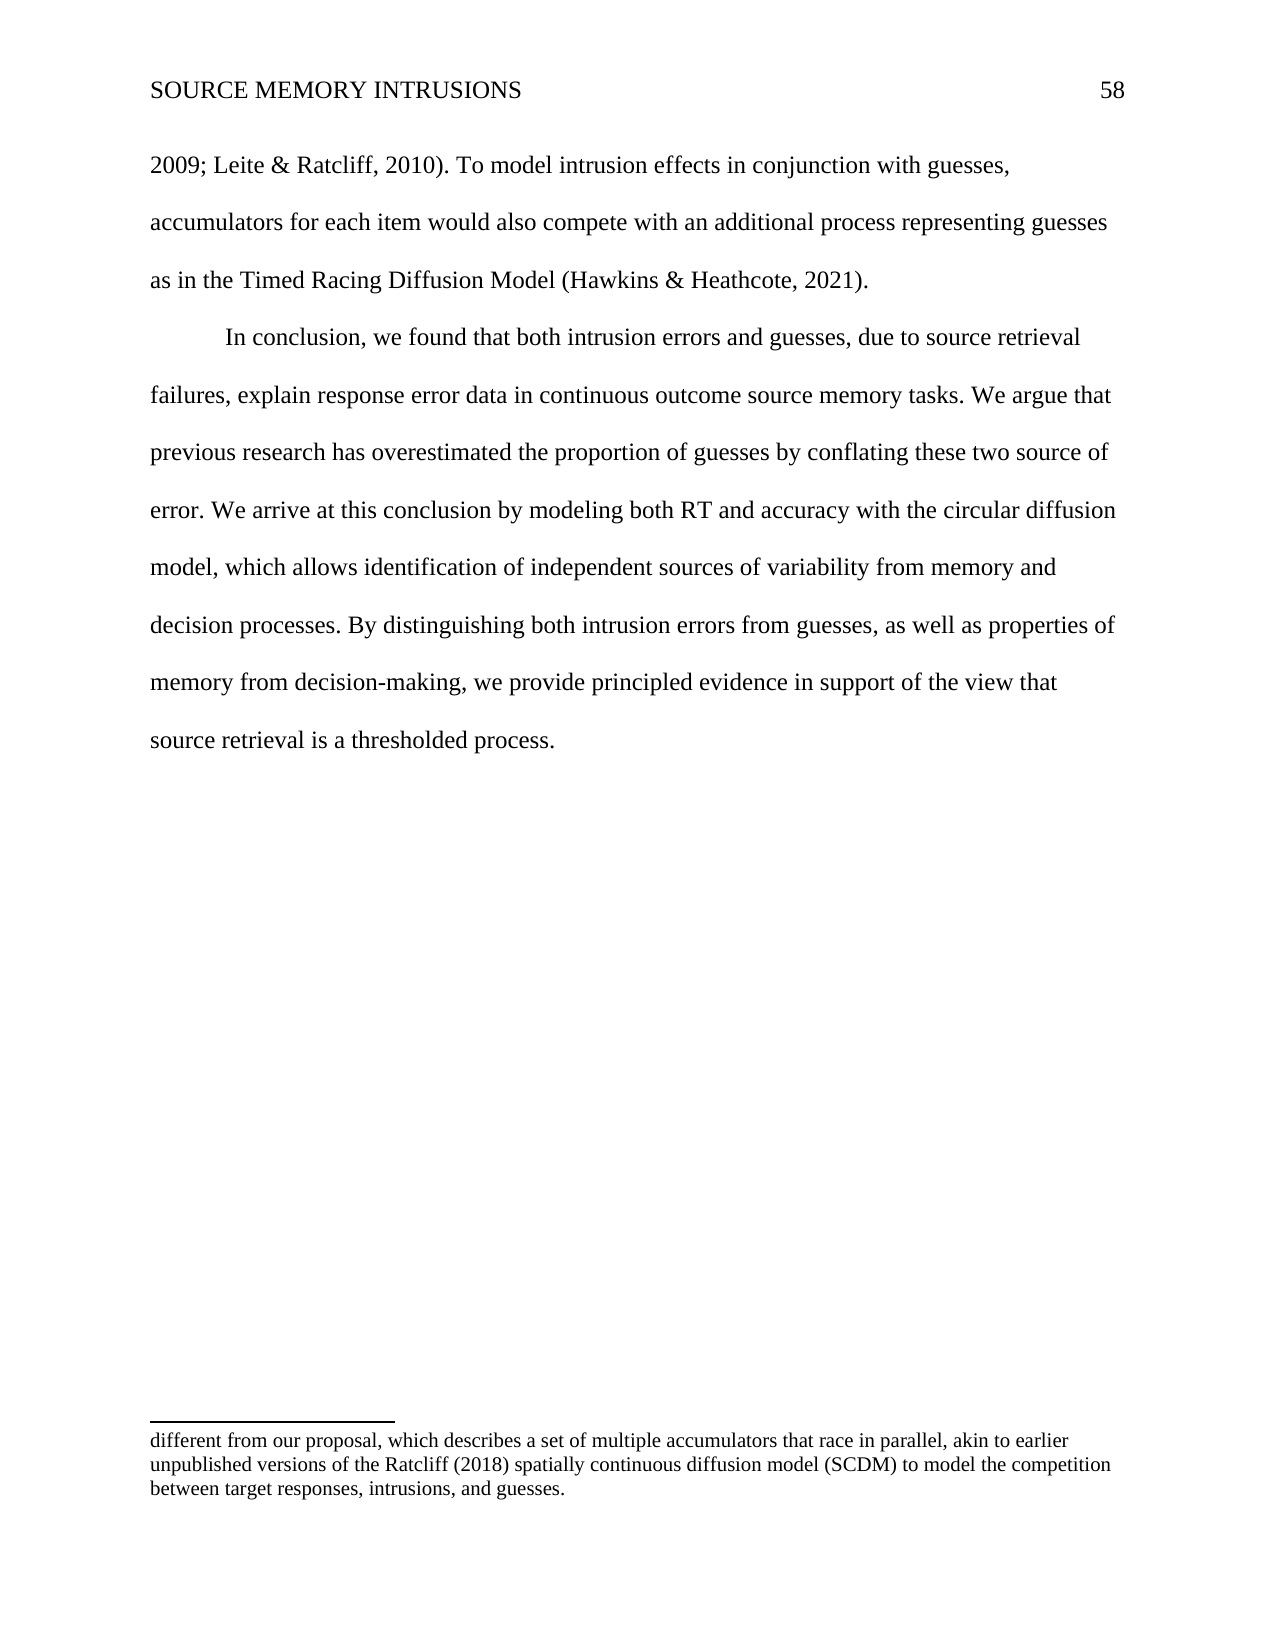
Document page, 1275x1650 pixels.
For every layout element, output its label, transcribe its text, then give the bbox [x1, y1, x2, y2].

text In conclusion, we found that both intrusion errors and guesses, due to source retrieval failures, explain response error data in continuous outcome source memory tasks. We argue that previous research has overestimated the proportion of guesses by conflating these two source of error. We arrive at this conclusion by modeling both RT and accuracy with the circular diffusion model, which allows identification of independent sources of variability from memory and decision processes. By distinguishing both intrusion errors from guesses, as well as properties of memory from decision-making, we provide principled evidence in support of the view that source retrieval is a thresholded process. [150, 322, 1125, 754]
